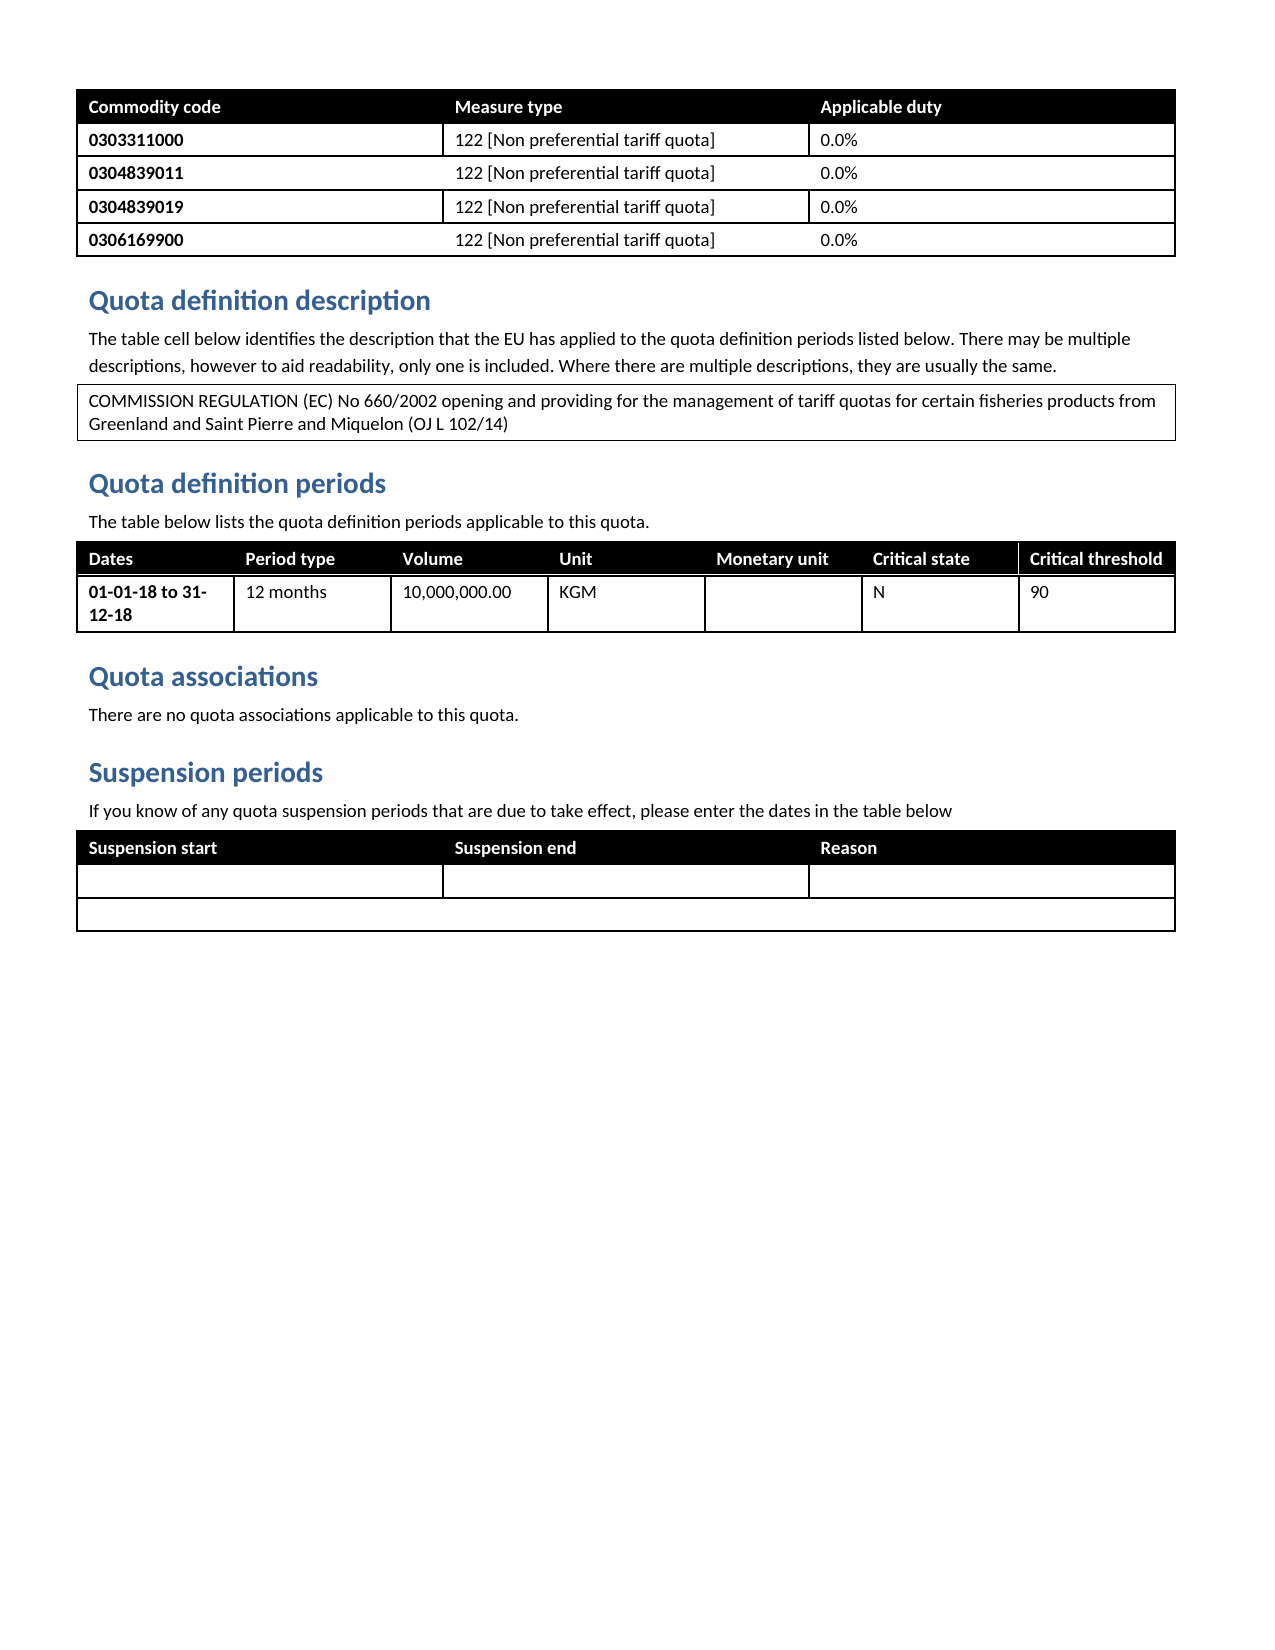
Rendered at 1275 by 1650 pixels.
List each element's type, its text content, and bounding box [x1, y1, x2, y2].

table_cell 0306169900 [78, 224, 443, 255]
subtitle Suspension periods [88, 754, 1186, 790]
table_cell 122 [Non preferential tariff quota] [444, 124, 808, 155]
table_cell [809, 899, 1174, 930]
table_cell [78, 899, 443, 930]
table_cell N [863, 577, 1018, 631]
table_header Applicable duty [809, 91, 1174, 122]
table_cell 122 [Non preferential tariff quota] [443, 157, 809, 188]
table_header Monetary unit [705, 543, 862, 574]
table_cell [810, 865, 1174, 897]
table_cell 12 months [235, 577, 390, 631]
table_header Critical threshold [1019, 543, 1174, 574]
table_cell 90 [1020, 577, 1174, 631]
table_cell [78, 865, 442, 897]
table_header Critical state [862, 543, 1018, 574]
table_header COMMISSION REGULATION (EC) No 660/2002 opening and providing for the management of tariff quotas for certain fisheries products from Greenland and Saint Pierre and Miquelon (OJ L 102/14) [78, 385, 1175, 439]
table_cell 10,000,000.00 [392, 577, 547, 631]
text There are no quota associations applicable to this quota. [88, 703, 1186, 726]
table_header Volume [391, 543, 548, 574]
table_cell 0304839019 [78, 191, 442, 222]
table_cell [706, 577, 861, 631]
subtitle Quota definition description [88, 282, 1186, 318]
text If you know of any quota suspension periods that are due to take effect, please enter the dates in the table below [88, 799, 1186, 822]
subtitle Quota definition periods [88, 466, 1186, 501]
table_cell [444, 865, 808, 897]
table_header Reason [809, 832, 1174, 863]
text The table cell below identifies the description that the EU has applied to the quota definition periods listed below. There may be multiple descriptions, however to aid readability, only one is included. Where there are multiple descriptions, they are usually the same. [88, 327, 1186, 377]
table_cell 0.0% [810, 191, 1174, 222]
table_header Suspension end [443, 832, 809, 863]
table_header Suspension start [78, 832, 443, 863]
subtitle Quota associations [88, 658, 1186, 693]
table_cell KGM [549, 577, 704, 631]
text The table below lists the quota definition periods applicable to this quota. [88, 511, 1186, 533]
table_cell [443, 899, 809, 930]
table_cell 0.0% [809, 157, 1174, 188]
table_header Commodity code [78, 91, 443, 122]
table_cell 122 [Non preferential tariff quota] [444, 191, 808, 222]
table_header Unit [548, 543, 705, 574]
table_header Measure type [443, 91, 809, 122]
table_cell 0303311000 [78, 124, 442, 155]
table_header Dates [78, 543, 234, 574]
table_header Period type [234, 543, 391, 574]
table_cell 122 [Non preferential tariff quota] [443, 224, 809, 255]
table_cell 0.0% [809, 224, 1174, 255]
table_cell 0.0% [810, 124, 1174, 155]
table_cell 0304839011 [78, 157, 443, 188]
table_cell 01-01-18 to 31-12-18 [78, 577, 233, 631]
